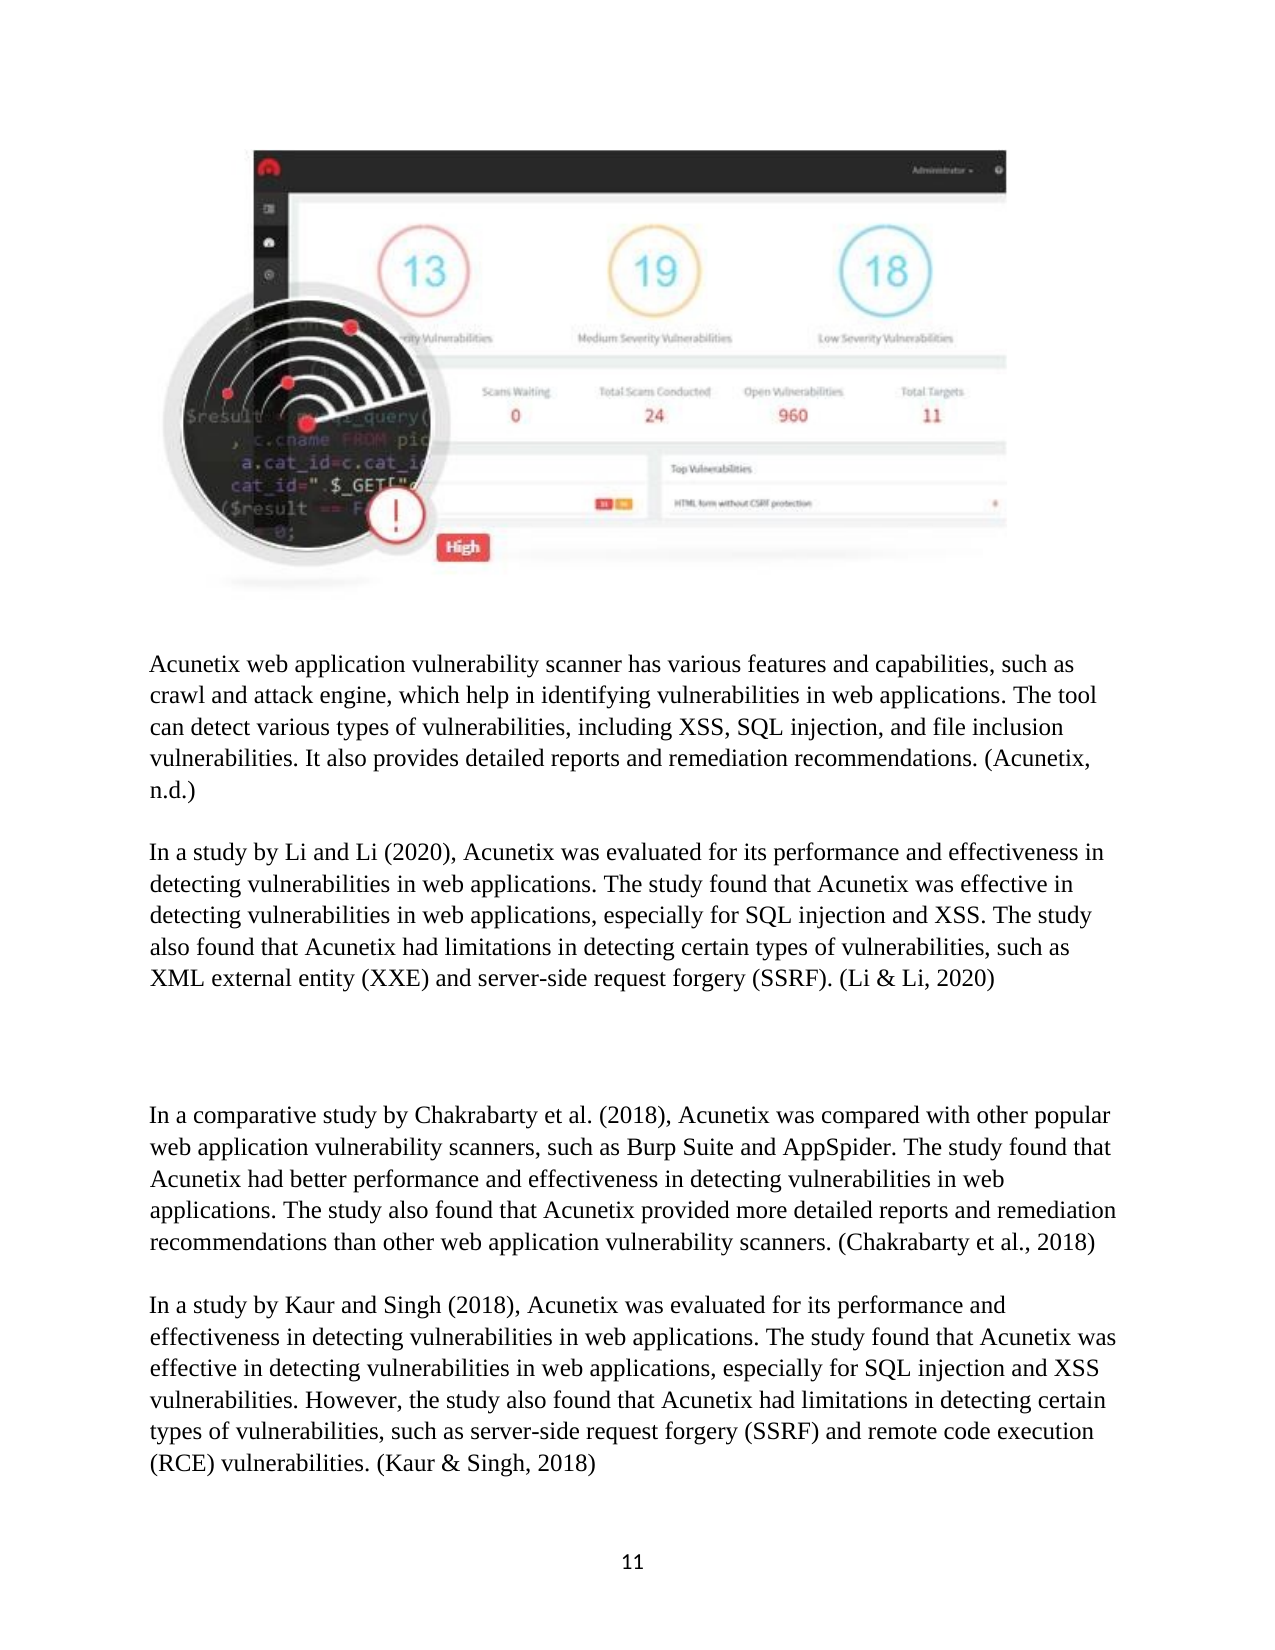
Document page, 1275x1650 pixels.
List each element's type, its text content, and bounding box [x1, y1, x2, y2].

text In a study by Li and Li (2020), Acunetix was evaluated for its performance and effectiveness in detecting vulnerabilities in web applications. The study found that Acunetix was effective in detecting vulnerabilities in web applications, especially for SQL injection and XSS. The study also found that Acunetix had limitations in detecting certain types of vulnerabilities, such as XML external entity (XXE) and server-side request forgery (SSRF). (Li & Li, 2020) [148, 837, 1125, 992]
picture [157, 149, 1008, 609]
text Acunetix web application vulnerability scanner has various features and capabilities, such as crawl and attack engine, which help in identifying vulnerabilities in web applications. The tool can detect various types of vulnerabilities, including XSS, SQL injection, and file inclusion vulnerabilities. It also provides detailed reports and remediation recommendations. (Acunetix, n.d.) [148, 649, 1125, 804]
text In a comparative study by Chakrabarty et al. (2018), Acunetix was compared with other popular web application vulnerability scanners, such as Burp Suite and AppSpider. The study found that Acunetix had better performance and effectiveness in detecting vulnerabilities in web applications. The study also found that Acunetix provided more detailed reports and remediation recommendations than other web application vulnerability scanners. (Chakrabarty et al., 2018) [148, 1101, 1125, 1256]
text In a study by Kaur and Singh (2018), Acunetix was evaluated for its performance and effectiveness in detecting vulnerabilities in web applications. The study found that Acunetix was effective in detecting vulnerabilities in web applications, especially for SQL injection and XSS vulnerabilities. However, the study also found that Acunetix had limitations in detecting certain types of vulnerabilities, such as server-side request forgery (SSRF) and remote code execution (RCE) vulnerabilities. (Kaur & Singh, 2018) [148, 1290, 1125, 1477]
